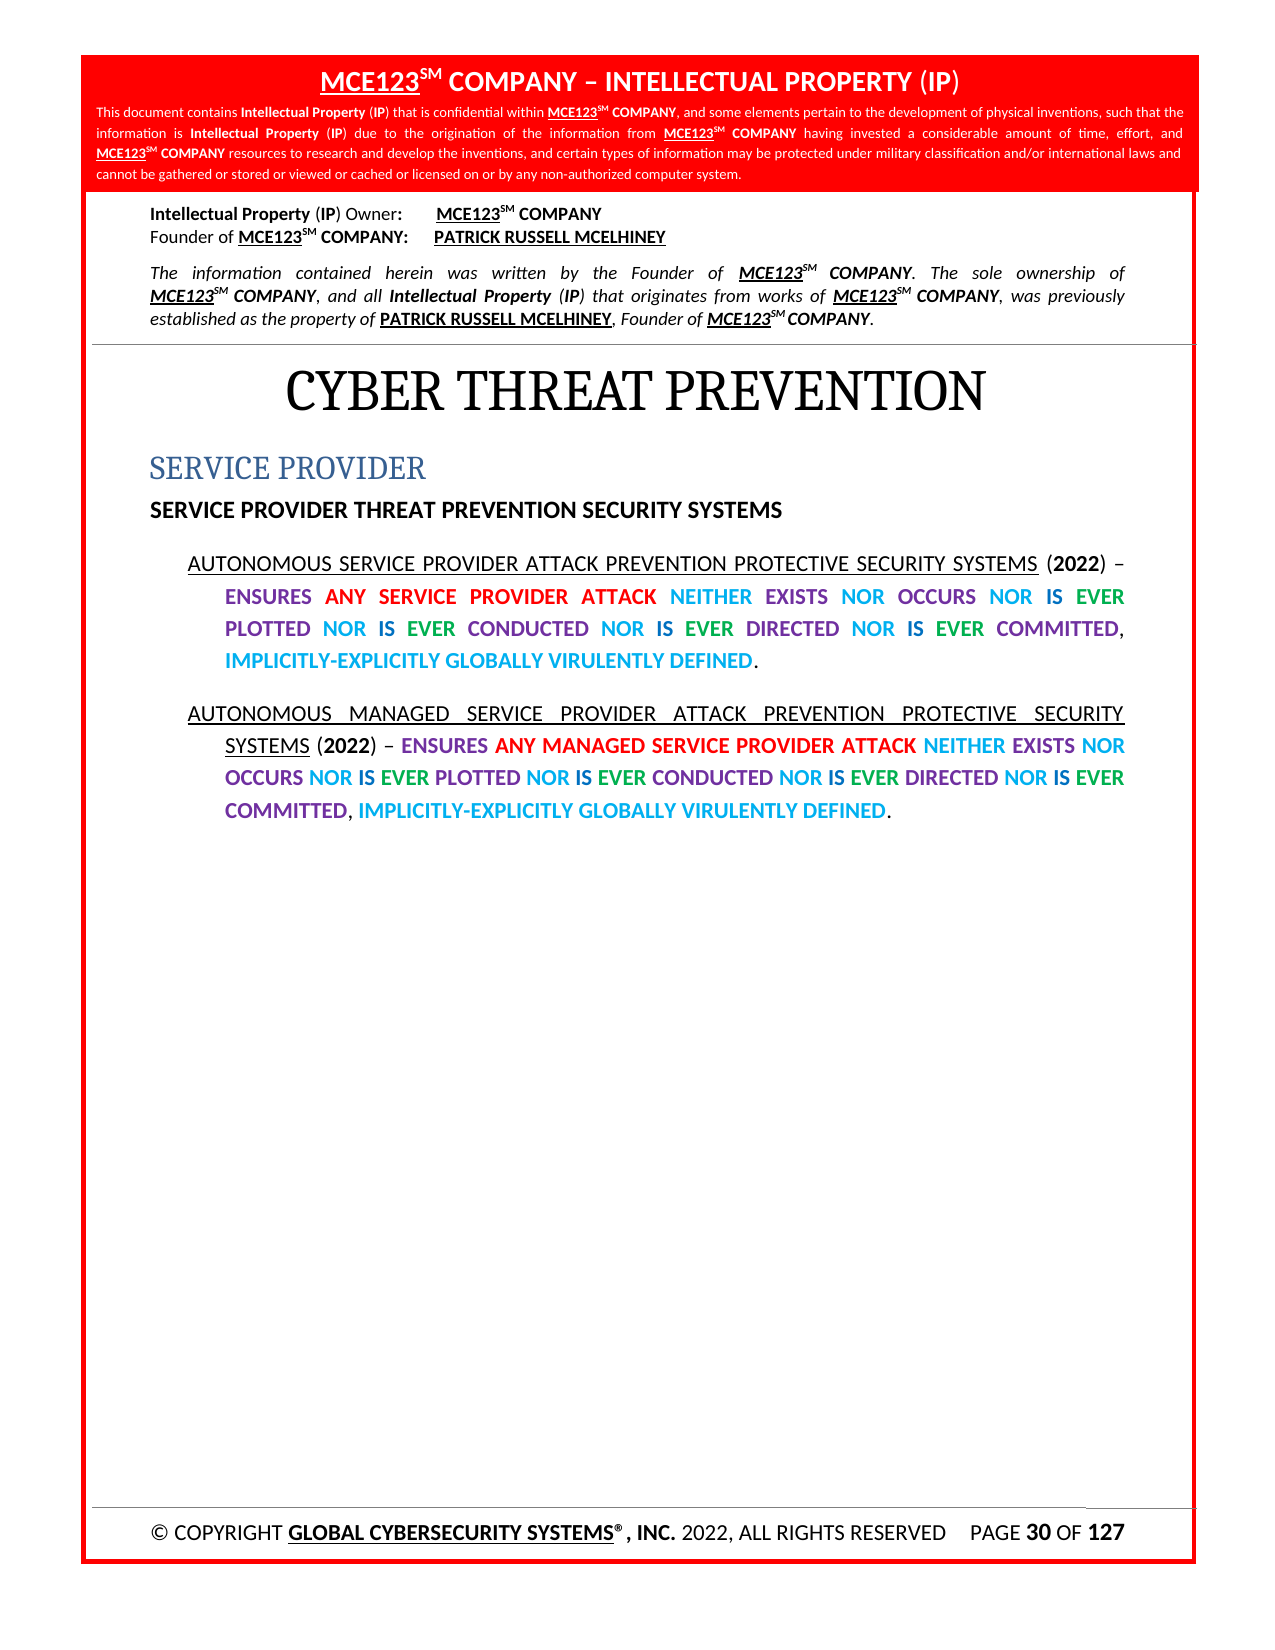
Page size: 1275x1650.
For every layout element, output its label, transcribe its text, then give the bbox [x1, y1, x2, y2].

subtitle SERVICE PROVIDER [150, 450, 1125, 488]
text AUTONOMOUS MANAGED SERVICE PROVIDER ATTACK PREVENTION PROTECTIVE SECURITY SYSTEMS (2022) – ENSURES ANY MANAGED SERVICE PROVIDER ATTACK NEITHER EXISTS NOR OCCURS NOR IS EVER PLOTTED NOR IS EVER CONDUCTED NOR IS EVER DIRECTED NOR IS EVER COMMITTED, IMPLICITLY-EXPLICITLY GLOBALLY VIRULENTLY DEFINED. [187, 699, 1125, 723]
title CYBER THREAT PREVENTION [150, 358, 1125, 425]
text SERVICE PROVIDER THREAT PREVENTION SECURITY SYSTEMS [150, 494, 1125, 524]
text AUTONOMOUS MANAGED SERVICE PROVIDER ATTACK PREVENTION PROTECTIVE SECURITY SYSTEMS (2022) – ENSURES ANY MANAGED SERVICE PROVIDER ATTACK NEITHER EXISTS NOR OCCURS NOR IS EVER PLOTTED NOR IS EVER CONDUCTED NOR IS EVER DIRECTED NOR IS EVER COMMITTED, IMPLICITLY-EXPLICITLY GLOBALLY VIRULENTLY DEFINED. [187, 724, 1125, 824]
text AUTONOMOUS SERVICE PROVIDER ATTACK PREVENTION PROTECTIVE SECURITY SYSTEMS (2022) – ENSURES ANY SERVICE PROVIDER ATTACK NEITHER EXISTS NOR OCCURS NOR IS EVER PLOTTED NOR IS EVER CONDUCTED NOR IS EVER DIRECTED NOR IS EVER COMMITTED, IMPLICITLY-EXPLICITLY GLOBALLY VIRULENTLY DEFINED. [187, 549, 1125, 674]
